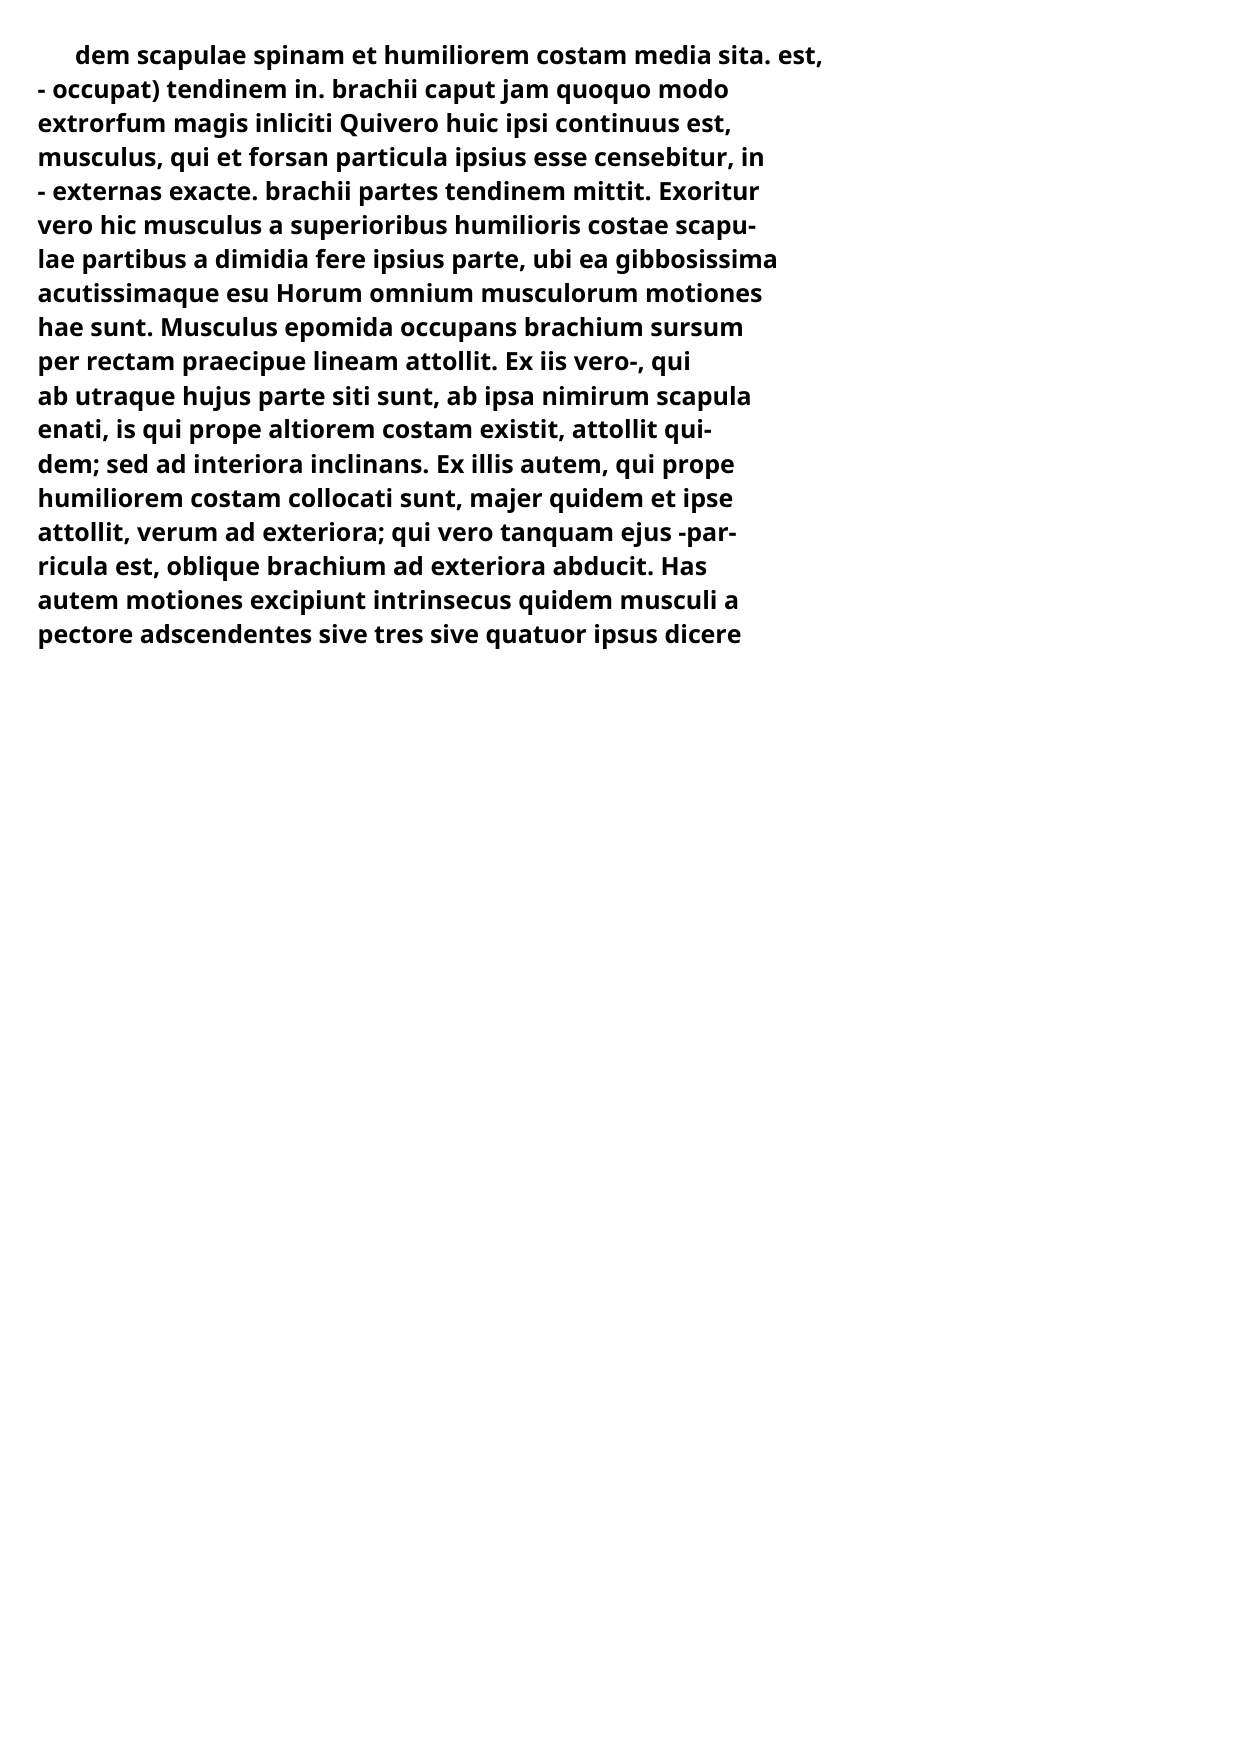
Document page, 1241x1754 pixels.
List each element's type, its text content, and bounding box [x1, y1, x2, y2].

text dem scapulae spinam et humiliorem costam media sita. est, - occupat) tendinem in. brachii caput jam quoquo modo extrorfum magis inliciti Quivero huic ipsi continuus est, musculus, qui et forsan particula ipsius esse censebitur, in - externas exacte. brachii partes tendinem mittit. Exoritur vero hic musculus a superioribus humilioris costae scapu- lae partibus a dimidia fere ipsius parte, ubi ea gibbosissima acutissimaque esu Horum omnium musculorum motiones hae sunt. Musculus epomida occupans brachium sursum per rectam praecipue lineam attollit. Ex iis vero-, qui ab utraque hujus parte siti sunt, ab ipsa nimirum scapula enati, is qui prope altiorem costam existit, attollit qui- dem; sed ad interiora inclinans. Ex illis autem, qui prope humiliorem costam collocati sunt, majer quidem et ipse attollit, verum ad exteriora; qui vero tanquam ejus -par- ricula est, oblique brachium ad exteriora abducit. Has autem motiones excipiunt intrinsecus quidem musculi a pectore adscendentes sive tres sive quatuor ipsus dicere [37, 37, 1203, 651]
